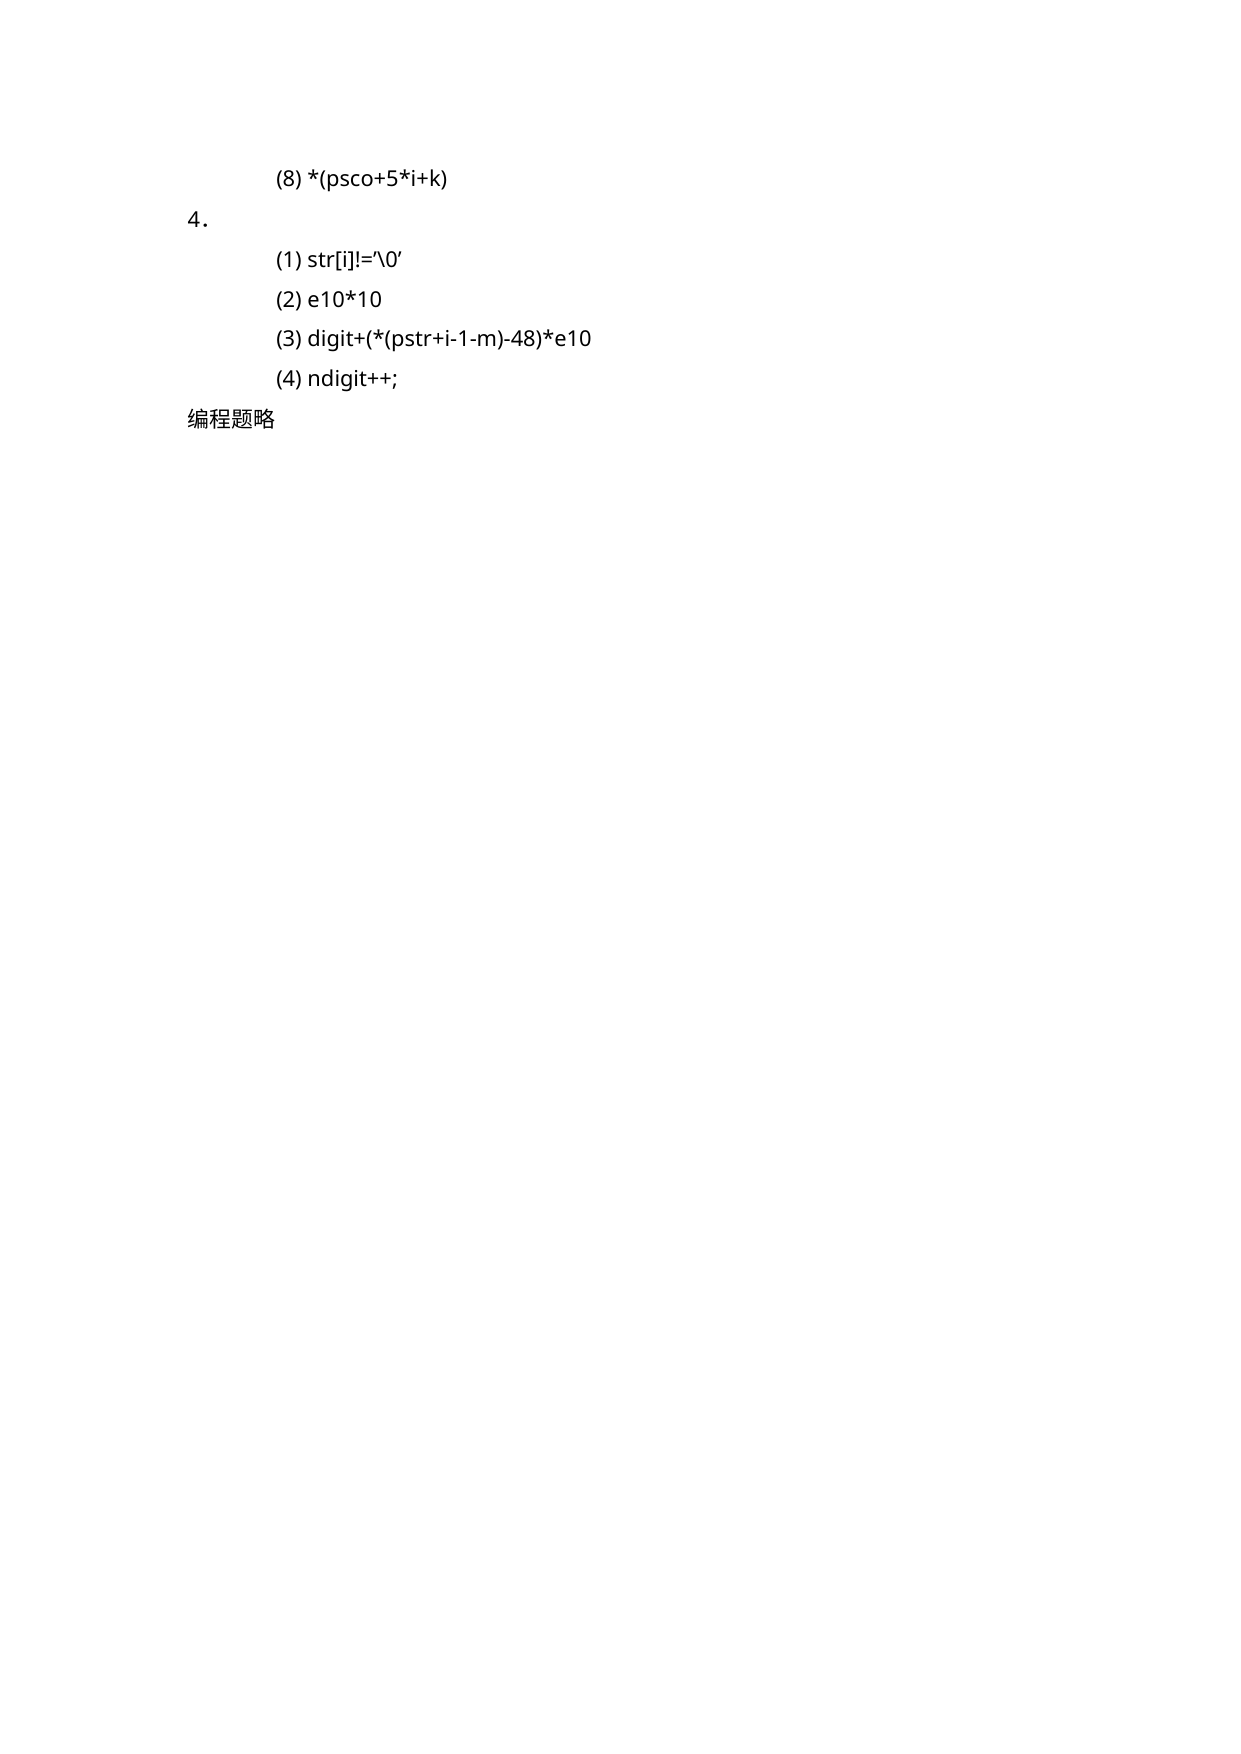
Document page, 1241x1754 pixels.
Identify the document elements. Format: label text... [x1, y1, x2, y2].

text 4． [187, 202, 1053, 234]
text (4) ndigit++; [232, 362, 1053, 394]
text (8) *(psco+5*i+k) [232, 162, 1053, 194]
text (2) e10*10 [232, 282, 1053, 315]
text (1) str[i]!=’\0’ [232, 242, 1053, 275]
text (3) digit+(*(pstr+i-1-m)-48)*e10 [232, 322, 1053, 354]
text 编程题略 [187, 402, 1053, 434]
